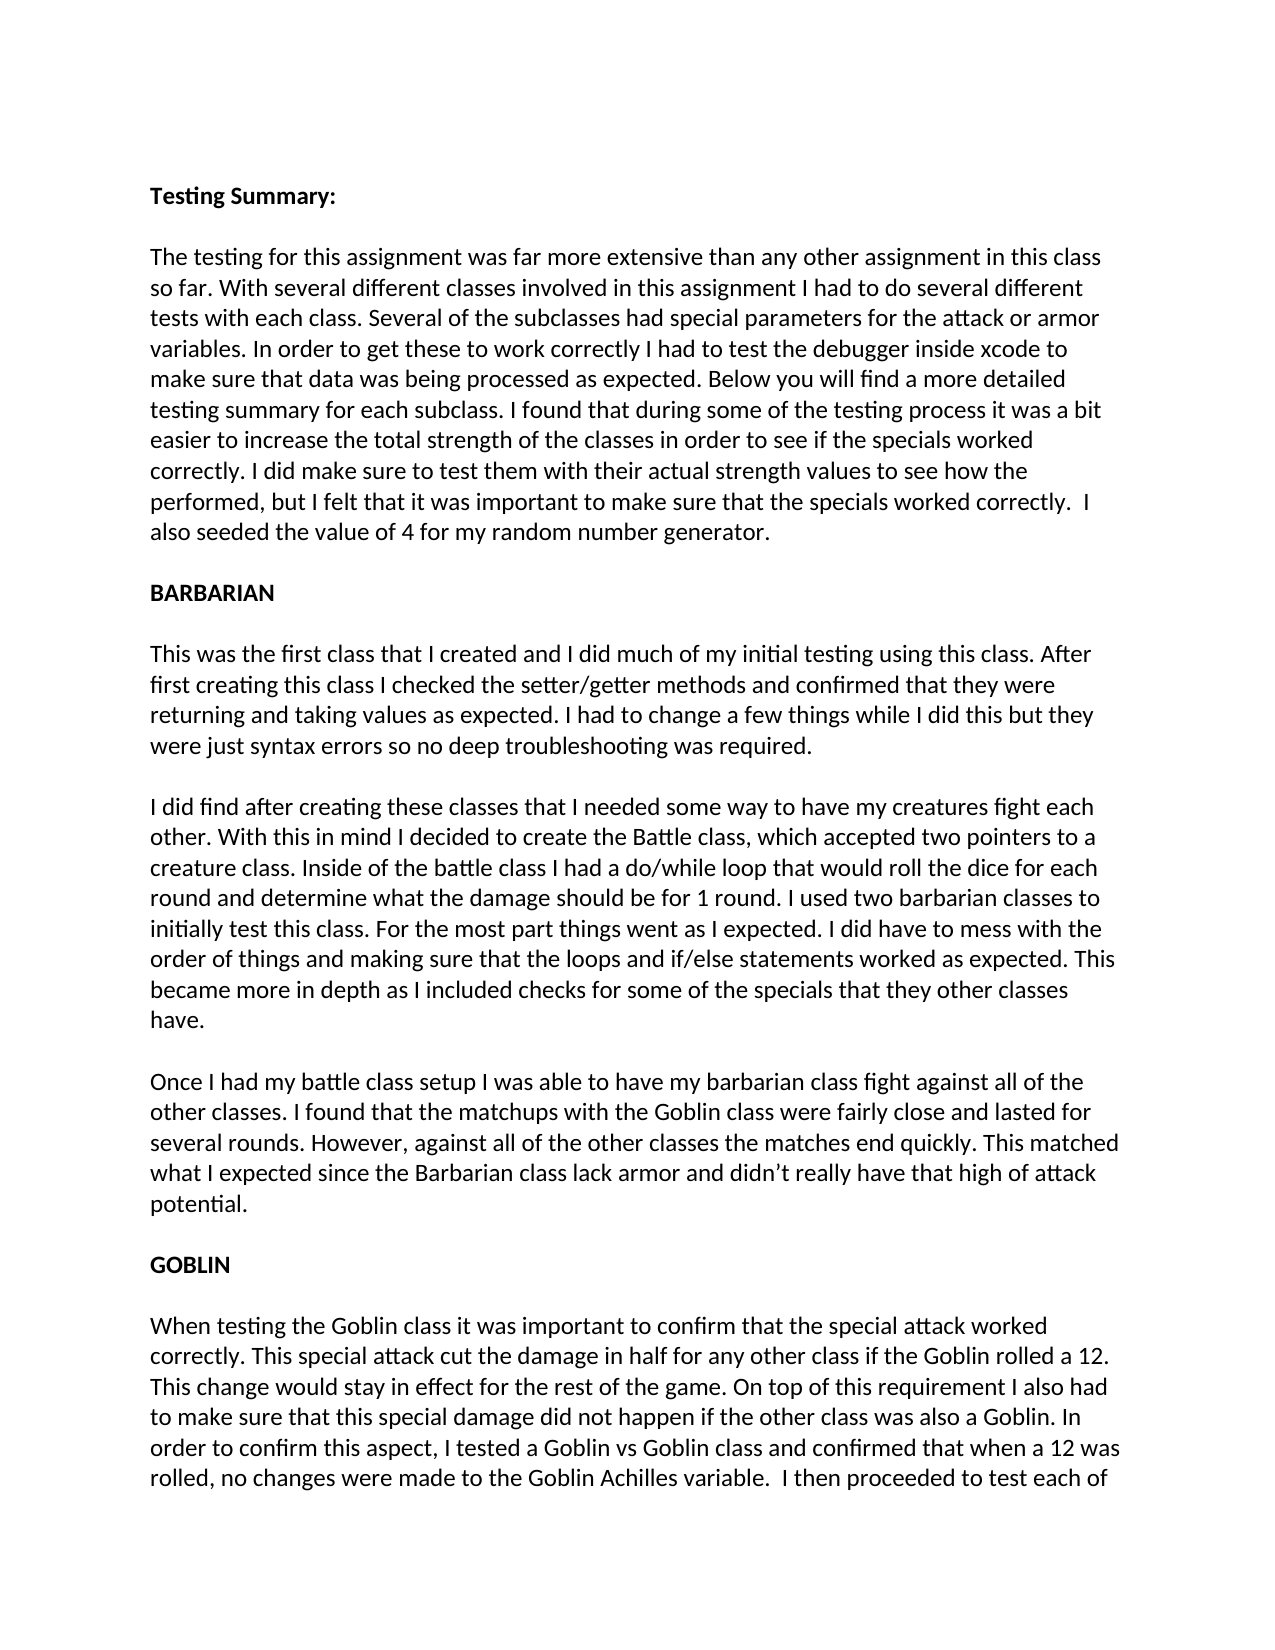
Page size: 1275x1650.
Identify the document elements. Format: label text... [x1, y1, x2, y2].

text BARBARIAN [150, 577, 1125, 608]
text Once I had my battle class setup I was able to have my barbarian class fight against all of the other classes. I found that the matchups with the Goblin class were fairly close and lasted for several rounds. However, against all of the other classes the matches end quickly. This matched what I expected since the Barbarian class lack armor and didn’t really have that high of attack potential. [150, 1066, 1125, 1218]
text Testing Summary: [150, 181, 1125, 211]
text I did find after creating these classes that I needed some way to have my creatures fight each other. With this in mind I decided to create the Battle class, which accepted two pointers to a creature class. Inside of the battle class I had a do/while loop that would roll the dice for each round and determine what the damage should be for 1 round. I used two barbarian classes to initially test this class. For the most part things went as I expected. I did have to mess with the order of things and making sure that the loops and if/else statements worked as expected. This became more in depth as I included checks for some of the specials that they other classes have. [150, 791, 1125, 1035]
text GOBLIN [150, 1249, 1125, 1279]
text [150, 1310, 1125, 1493]
text The testing for this assignment was far more extensive than any other assignment in this class so far. With several different classes involved in this assignment I had to do several different tests with each class. Several of the subclasses had special parameters for the attack or armor variables. In order to get these to work correctly I had to test the debugger inside xcode to make sure that data was being processed as expected. Below you will find a more detailed testing summary for each subclass. I found that during some of the testing process it was a bit easier to increase the total strength of the classes in order to see if the specials worked correctly. I did make sure to test them with their actual strength values to see how the performed, but I felt that it was important to make sure that the specials worked correctly. I also seeded the value of 4 for my random number generator. [150, 242, 1125, 547]
text This was the first class that I created and I did much of my initial testing using this class. After first creating this class I checked the setter/getter methods and confirmed that they were returning and taking values as expected. I had to change a few things while I did this but they were just syntax errors so no deep troubleshooting was required. [150, 638, 1125, 760]
